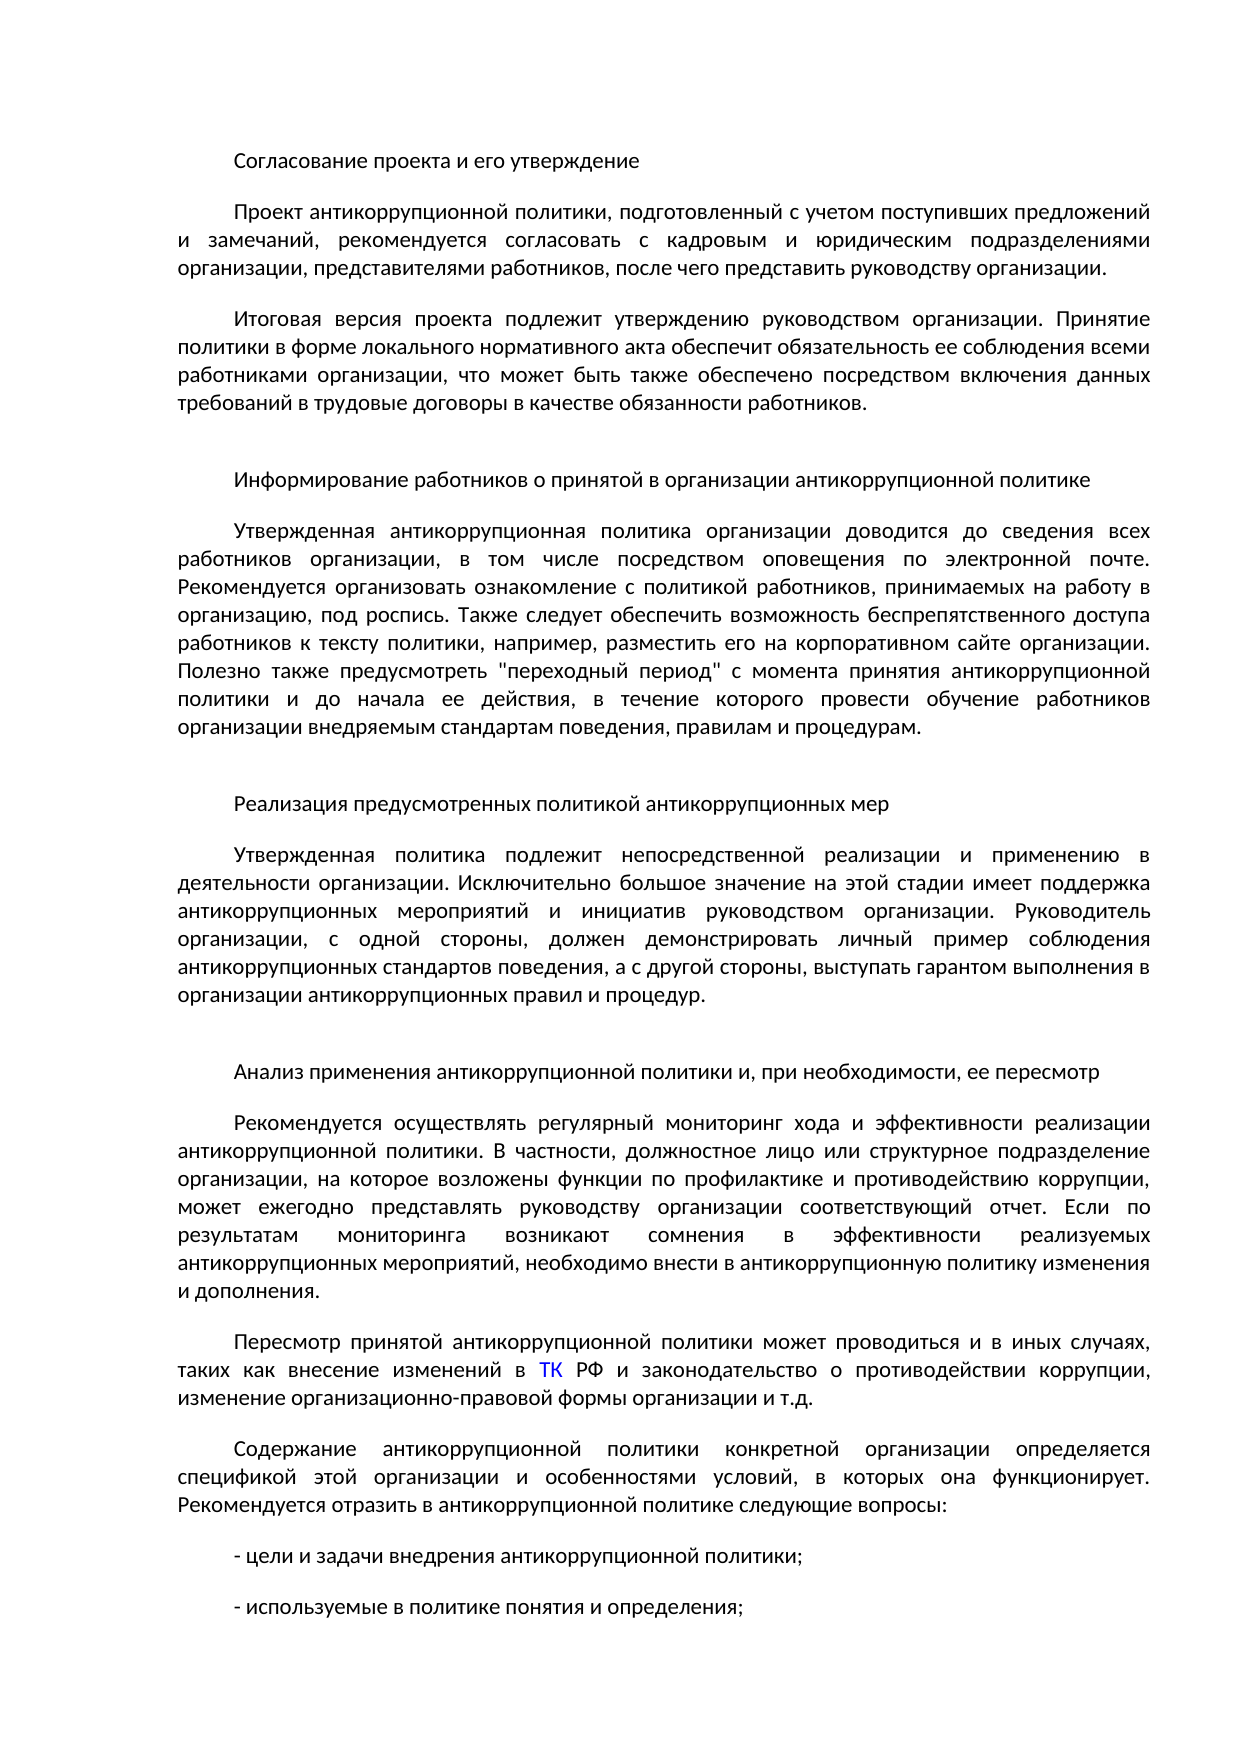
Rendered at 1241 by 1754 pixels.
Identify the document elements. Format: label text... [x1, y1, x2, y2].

text Содержание антикоррупционной политики конкретной организации определяется спецификой этой организации и особенностями условий, в которых она функционирует. Рекомендуется отразить в антикоррупционной политике следующие вопросы: [177, 1434, 1152, 1518]
text Итоговая версия проекта подлежит утверждению руководством организации. Принятие политики в форме локального нормативного акта обеспечит обязательность ее соблюдения всеми работниками организации, что может быть также обеспечено посредством включения данных требований в трудовые договоры в качестве обязанности работников. [177, 304, 1152, 416]
text Реализация предусмотренных политикой антикоррупционных мер [177, 789, 1152, 817]
text Утвержденная антикоррупционная политика организации доводится до сведения всех работников организации, в том числе посредством оповещения по электронной почте. Рекомендуется организовать ознакомление с политикой работников, принимаемых на работу в организацию, под роспись. Также следует обеспечить возможность беспрепятственного доступа работников к тексту политики, например, разместить его на корпоративном сайте организации. Полезно также предусмотреть "переходный период" с момента принятия антикоррупционной политики и до начала ее действия, в течение которого провести обучение работников организации внедряемым стандартам поведения, правилам и процедурам. [177, 516, 1152, 740]
text Анализ применения антикоррупционной политики и, при необходимости, ее пересмотр [177, 1057, 1152, 1085]
text Пересмотр принятой антикоррупционной политики может проводиться и в иных случаях, таких как внесение изменений в ТК РФ и законодательство о противодействии коррупции, изменение организационно-правовой формы организации и т.д. [177, 1327, 1152, 1411]
text Проект антикоррупционной политики, подготовленный с учетом поступивших предложений и замечаний, рекомендуется согласовать с кадровым и юридическим подразделениями организации, представителями работников, после чего представить руководству организации. [177, 197, 1152, 281]
text Информирование работников о принятой в организации антикоррупционной политике [177, 465, 1152, 493]
text Утвержденная политика подлежит непосредственной реализации и применению в деятельности организации. Исключительно большое значение на этой стадии имеет поддержка антикоррупционных мероприятий и инициатив руководством организации. Руководитель организации, с одной стороны, должен демонстрировать личный пример соблюдения антикоррупционных стандартов поведения, а с другой стороны, выступать гарантом выполнения в организации антикоррупционных правил и процедур. [177, 840, 1152, 1008]
text - цели и задачи внедрения антикоррупционной политики; [177, 1541, 1152, 1569]
text Рекомендуется осуществлять регулярный мониторинг хода и эффективности реализации антикоррупционной политики. В частности, должностное лицо или структурное подразделение организации, на которое возложены функции по профилактике и противодействию коррупции, может ежегодно представлять руководству организации соответствующий отчет. Если по результатам мониторинга возникают сомнения в эффективности реализуемых антикоррупционных мероприятий, необходимо внести в антикоррупционную политику изменения и дополнения. [177, 1108, 1152, 1304]
text Согласование проекта и его утверждение [177, 146, 1152, 174]
text - используемые в политике понятия и определения; [177, 1592, 1152, 1620]
